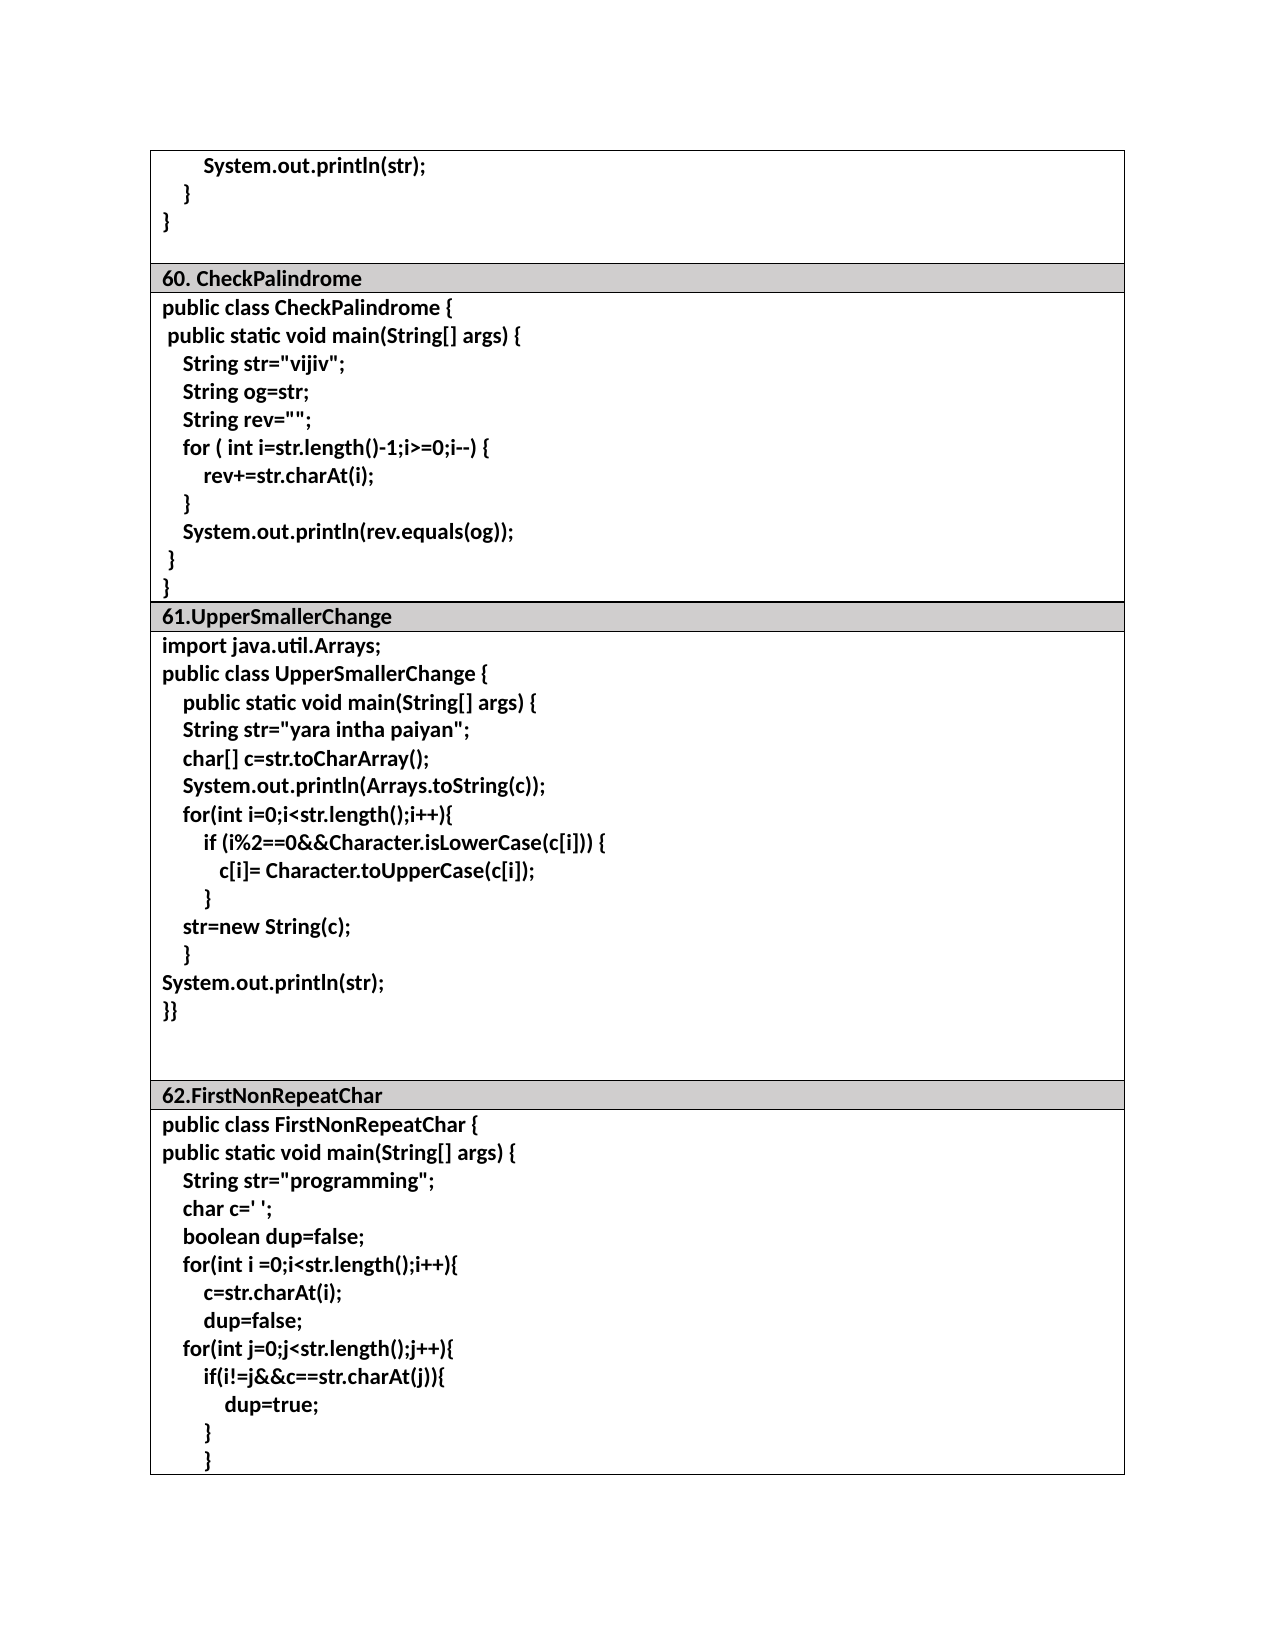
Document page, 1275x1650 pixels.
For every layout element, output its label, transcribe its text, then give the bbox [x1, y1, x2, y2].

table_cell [151, 151, 1124, 263]
table_cell 61.UpperSmallerChange [151, 603, 1124, 631]
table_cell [151, 1110, 1124, 1474]
table_cell public class CheckPalindrome { public static void main(String[] args) { String str="vijiv"; String og=str; String rev=""; for ( int i=str.length()-1;i>=0;i--) { rev+=str.charAt(i); } System.out.println(rev.equals(og)); } } [151, 293, 1124, 601]
table_cell 62.FirstNonRepeatChar [151, 1081, 1124, 1109]
table_cell 60. CheckPalindrome [151, 264, 1124, 292]
table_cell import java.util.Arrays; public class UpperSmallerChange { public static void main(String[] args) { String str="yara intha paiyan"; char[] c=str.toCharArray(); System.out.println(Arrays.toString(c)); for(int i=0;i<str.length();i++){ if (i%2==0&&Character.isLowerCase(c[i])) { c[i]= Character.toUpperCase(c[i]); } str=new String(c); } System.out.println(str); }} [151, 632, 1124, 1080]
